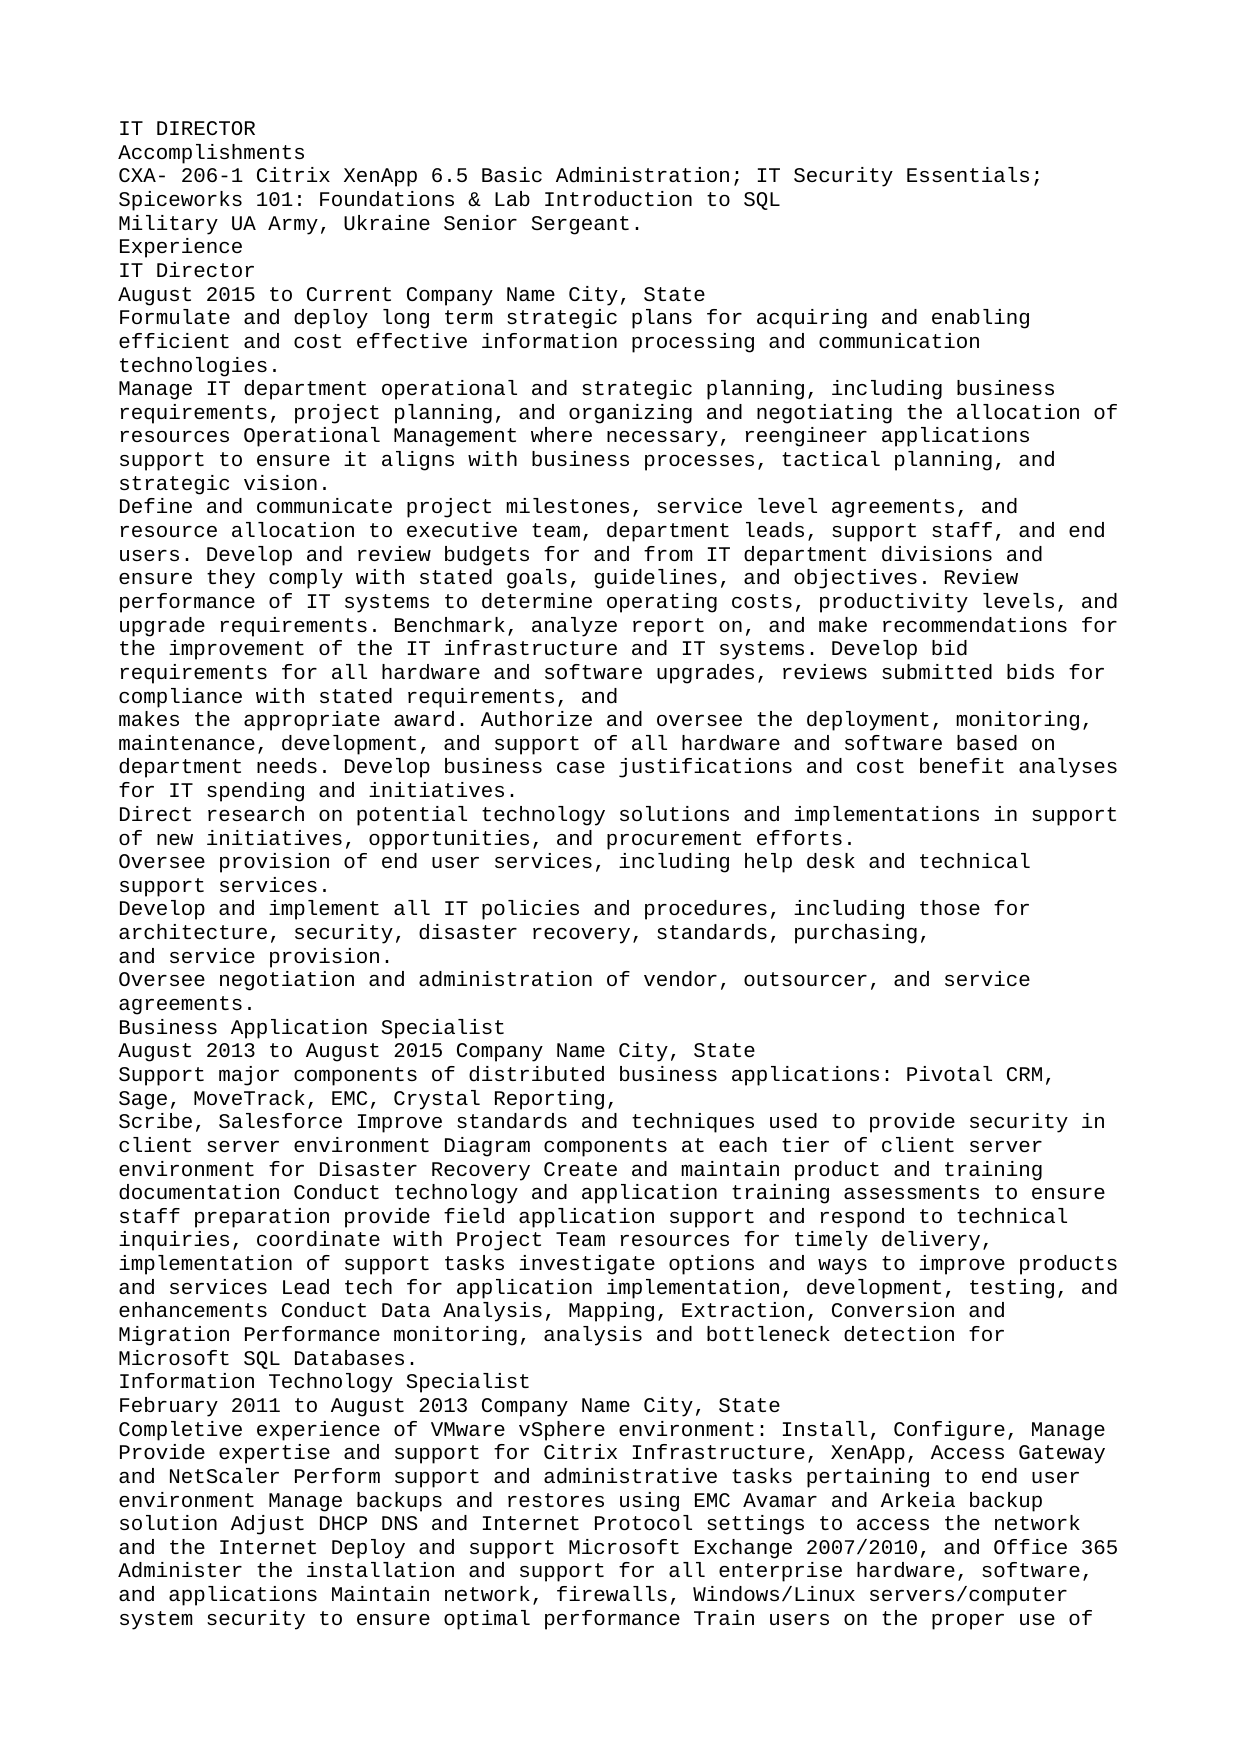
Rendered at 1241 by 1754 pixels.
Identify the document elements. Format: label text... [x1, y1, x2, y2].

text and service provision. [118, 946, 1122, 969]
text February 2011 to August 2013 Company Name​ City, State [118, 1395, 1122, 1419]
text Business Application Specialist [118, 1017, 1122, 1040]
text Military UA Army, Ukraine Senior Sergeant. [118, 213, 1122, 236]
text makes the appropriate award. Authorize and oversee the deployment, monitoring, maintenance, development, and support of all hardware and software based on department needs. Develop business case justifications and cost benefit analyses for IT spending and initiatives. [118, 709, 1122, 804]
text IT Director [118, 260, 1122, 284]
text August 2015 to Current Company Name​ City, State [118, 284, 1122, 307]
text Oversee negotiation and administration of vendor, outsourcer, and service agreements. [118, 969, 1122, 1017]
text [118, 1419, 1122, 1631]
text Develop and implement all IT policies and procedures, including those for architecture, security, disaster recovery, standards, purchasing, [118, 898, 1122, 946]
text August 2013 to August 2015 Company Name​ City, State [118, 1040, 1122, 1064]
text Direct research on potential technology solutions and implementations in support of new initiatives, opportunities, and procurement efforts. [118, 804, 1122, 851]
text Formulate and deploy long term strategic plans for acquiring and enabling efficient and cost effective information processing and communication technologies. [118, 307, 1122, 378]
text Define and communicate project milestones, service level agreements, and resource allocation to executive team, department leads, support staff, and end users. Develop and review budgets for and from IT department divisions and ensure they comply with stated goals, guidelines, and objectives. Review performance of IT systems to determine operating costs, productivity levels, and upgrade requirements. Benchmark, analyze report on, and make recommendations for the improvement of the IT infrastructure and IT systems. Develop bid requirements for all hardware and software upgrades, reviews submitted bids for compliance with stated requirements, and [118, 496, 1122, 709]
text CXA- 206-1 Citrix XenApp 6.5 Basic Administration; IT Security Essentials; Spiceworks 101: Foundations & Lab Introduction to SQL [118, 165, 1122, 213]
text Scribe, Salesforce Improve standards and techniques used to provide security in client server environment Diagram components at each tier of client server environment for Disaster Recovery Create and maintain product and training documentation Conduct technology and application training assessments to ensure staff preparation provide field application support and respond to technical inquiries, coordinate with Project Team resources for timely delivery, implementation of support tasks investigate options and ways to improve products and services Lead tech for application implementation, development, testing, and enhancements Conduct Data Analysis, Mapping, Extraction, Conversion and Migration Performance monitoring, analysis and bottleneck detection for Microsoft SQL Databases. [118, 1111, 1122, 1371]
text Accomplishments [118, 142, 1122, 165]
text Support major components of distributed business applications: Pivotal CRM, Sage, MoveTrack, EMC, Crystal Reporting, [118, 1064, 1122, 1111]
text Information Technology Specialist [118, 1371, 1122, 1395]
text IT DIRECTOR [118, 118, 1122, 142]
text Manage IT department operational and strategic planning, including business requirements, project planning, and organizing and negotiating the allocation of resources Operational Management where necessary, reengineer applications support to ensure it aligns with business processes, tactical planning, and strategic vision. [118, 378, 1122, 496]
text Experience [118, 236, 1122, 260]
text Oversee provision of end user services, including help desk and technical support services. [118, 851, 1122, 898]
